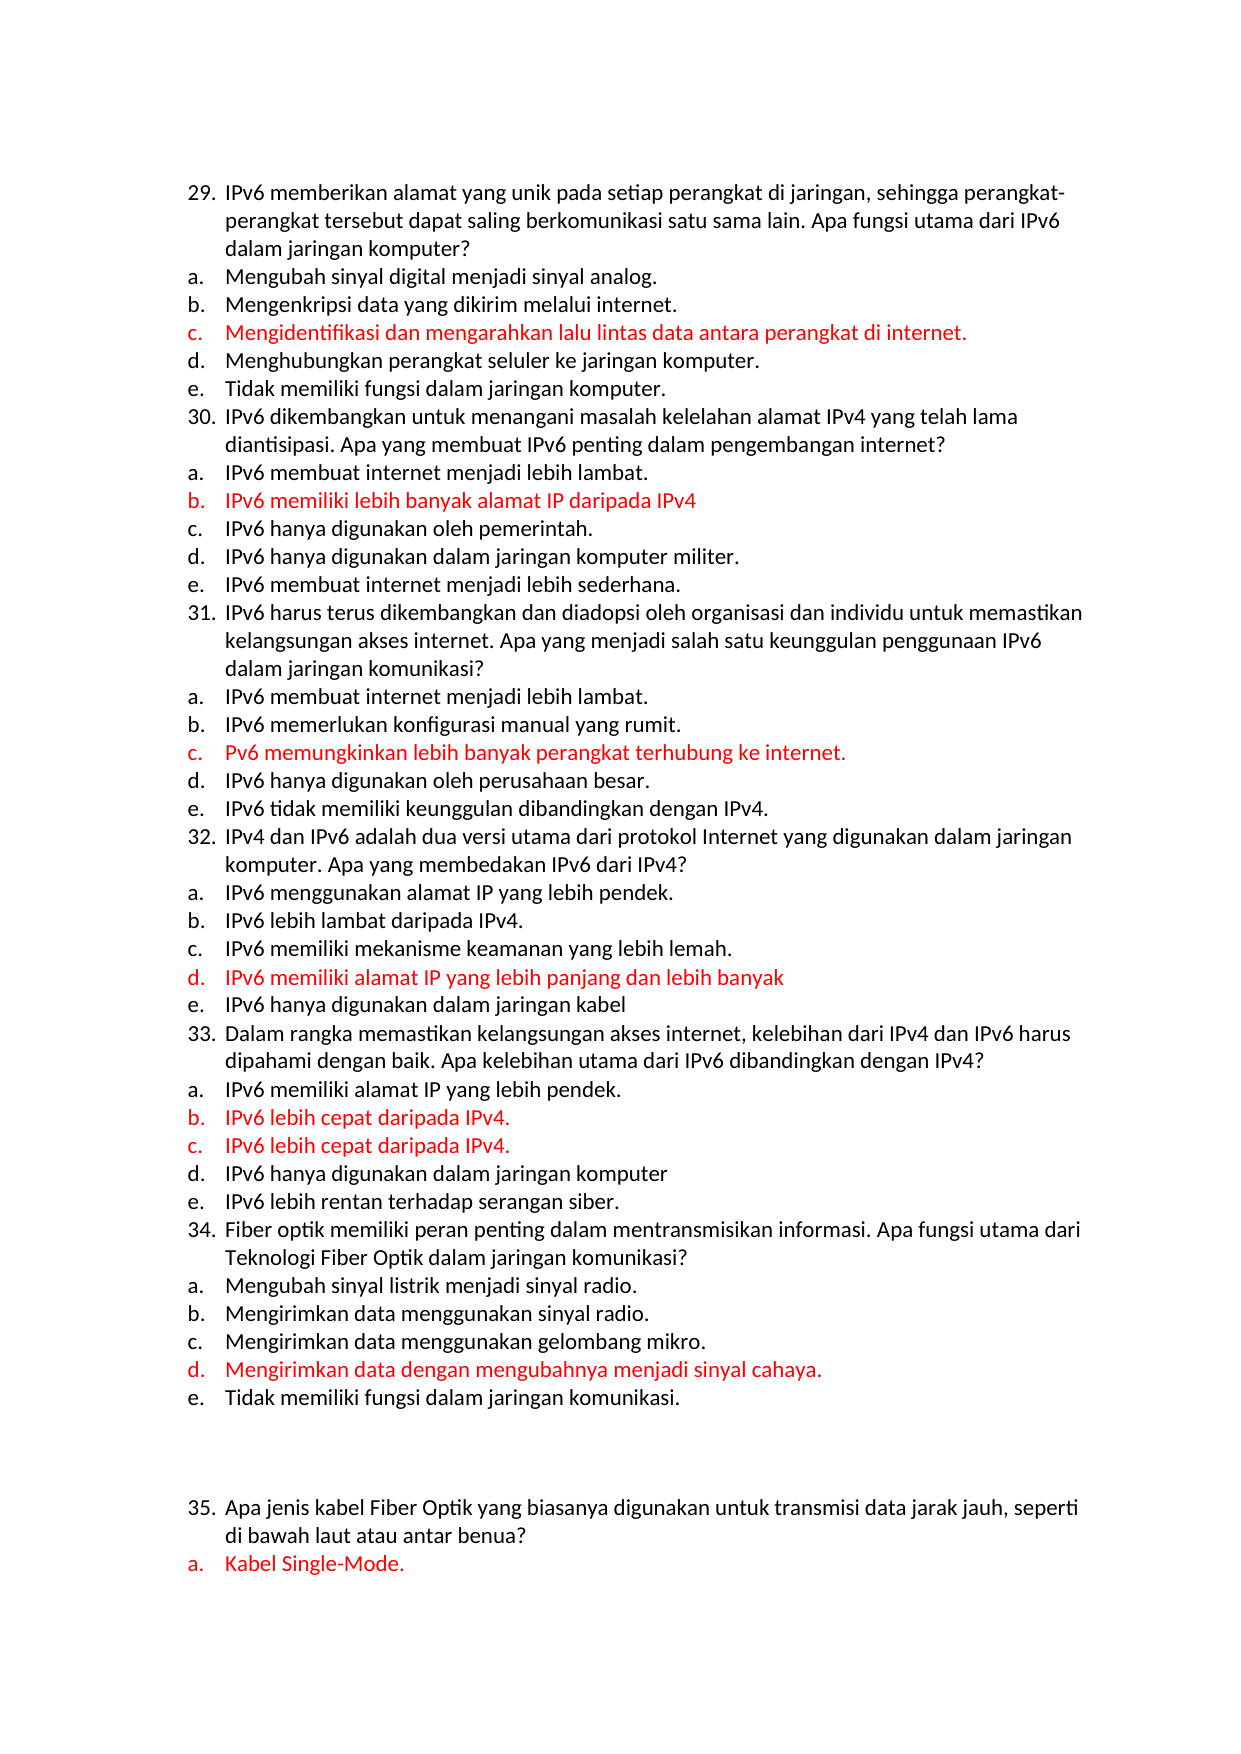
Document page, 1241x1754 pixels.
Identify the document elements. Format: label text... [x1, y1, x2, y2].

list IPv6 lebih cepat daripada IPv4. [187, 1131, 1090, 1159]
list Dalam rangka memastikan kelangsungan akses internet, kelebihan dari IPv4 dan IPv6 harus dipahami dengan baik. Apa kelebihan utama dari IPv6 dibandingkan dengan IPv4? [187, 1019, 1090, 1075]
list Mengenkripsi data yang dikirim melalui internet. [187, 290, 1090, 318]
list IPv6 memiliki alamat IP yang lebih panjang dan lebih banyak [187, 963, 1090, 991]
list Menghubungkan perangkat seluler ke jaringan komputer. [187, 346, 1090, 374]
list IPv6 lebih rentan terhadap serangan siber. [187, 1187, 1090, 1215]
list IPv6 memerlukan konfigurasi manual yang rumit. [187, 710, 1090, 738]
list IPv6 dikembangkan untuk menangani masalah kelelahan alamat IPv4 yang telah lama diantisipasi. Apa yang membuat IPv6 penting dalam pengembangan internet? [187, 402, 1090, 458]
list Apa jenis kabel Fiber Optik yang biasanya digunakan untuk transmisi data jarak jauh, seperti di bawah laut atau antar benua? [187, 1493, 1090, 1549]
list IPv6 membuat internet menjadi lebih lambat. [187, 682, 1090, 710]
list Tidak memiliki fungsi dalam jaringan komputer. [187, 374, 1090, 402]
list IPv6 hanya digunakan dalam jaringan komputer [187, 1159, 1090, 1187]
list Mengubah sinyal digital menjadi sinyal analog. [187, 262, 1090, 290]
list IPv6 memiliki mekanisme keamanan yang lebih lemah. [187, 934, 1090, 963]
list Mengubah sinyal listrik menjadi sinyal radio. [187, 1271, 1090, 1299]
list IPv6 hanya digunakan dalam jaringan komputer militer. [187, 542, 1090, 570]
list Pv6 memungkinkan lebih banyak perangkat terhubung ke internet. [187, 738, 1090, 766]
list Mengirimkan data dengan mengubahnya menjadi sinyal cahaya. [187, 1355, 1090, 1383]
list IPv6 hanya digunakan oleh perusahaan besar. [187, 766, 1090, 794]
list Mengidentifikasi dan mengarahkan lalu lintas data antara perangkat di internet. [187, 318, 1090, 346]
list Fiber optik memiliki peran penting dalam mentransmisikan informasi. Apa fungsi utama dari Teknologi Fiber Optik dalam jaringan komunikasi? [187, 1215, 1090, 1271]
list IPv6 membuat internet menjadi lebih lambat. [187, 458, 1090, 486]
list Tidak memiliki fungsi dalam jaringan komunikasi. [187, 1383, 1090, 1411]
list IPv6 lebih cepat daripada IPv4. [187, 1103, 1090, 1131]
list IPv6 memberikan alamat yang unik pada setiap perangkat di jaringan, sehingga perangkat-perangkat tersebut dapat saling berkomunikasi satu sama lain. Apa fungsi utama dari IPv6 dalam jaringan komputer? [187, 178, 1090, 262]
list IPv6 membuat internet menjadi lebih sederhana. [187, 570, 1090, 598]
list IPv6 memiliki lebih banyak alamat IP daripada IPv4 [187, 486, 1090, 514]
list IPv6 hanya digunakan dalam jaringan kabel [187, 991, 1090, 1019]
list IPv4 dan IPv6 adalah dua versi utama dari protokol Internet yang digunakan dalam jaringan komputer. Apa yang membedakan IPv6 dari IPv4? [187, 822, 1090, 878]
list Mengirimkan data menggunakan sinyal radio. [187, 1299, 1090, 1327]
list IPv6 memiliki alamat IP yang lebih pendek. [187, 1075, 1090, 1103]
list IPv6 lebih lambat daripada IPv4. [187, 907, 1090, 934]
list IPv6 tidak memiliki keunggulan dibandingkan dengan IPv4. [187, 794, 1090, 822]
list IPv6 harus terus dikembangkan dan diadopsi oleh organisasi dan individu untuk memastikan kelangsungan akses internet. Apa yang menjadi salah satu keunggulan penggunaan IPv6 dalam jaringan komunikasi? [187, 598, 1090, 682]
list IPv6 hanya digunakan oleh pemerintah. [187, 514, 1090, 542]
list Mengirimkan data menggunakan gelombang mikro. [187, 1327, 1090, 1355]
list IPv6 menggunakan alamat IP yang lebih pendek. [187, 878, 1090, 907]
list Kabel Single-Mode. [187, 1549, 1090, 1577]
